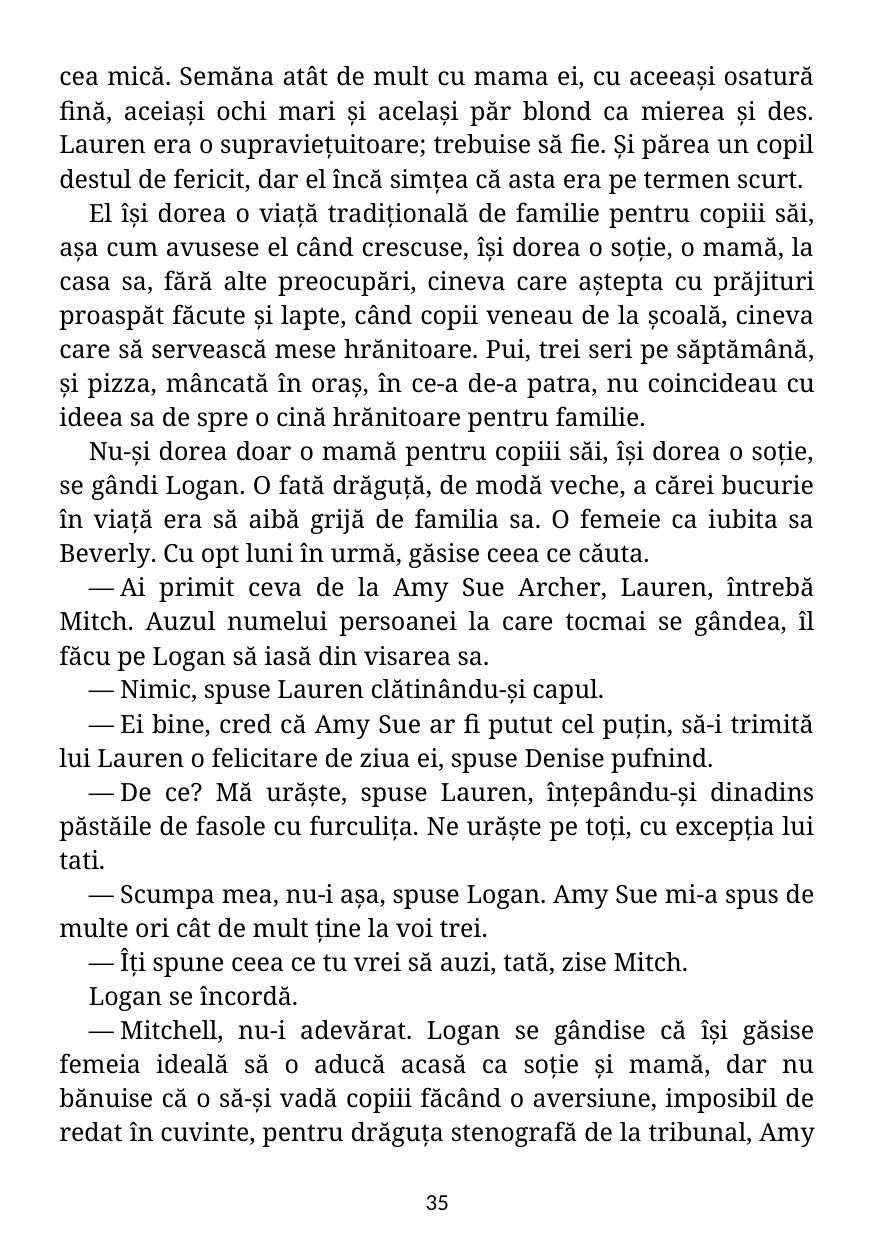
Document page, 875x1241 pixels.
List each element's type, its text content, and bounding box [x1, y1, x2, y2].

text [59, 1013, 815, 1149]
text — Ei bine, cred că Amy Sue ar fi putut cel puţin, să-i trimită lui Lauren o felicitare de ziua ei, spuse Denise pufnind. [59, 706, 815, 774]
text — Ai primit ceva de la Amy Sue Archer, Lauren, întrebă Mitch. Auzul numelui persoanei la care tocmai se gândea, îl făcu pe Logan să iasă din visarea sa. [59, 570, 815, 672]
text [59, 59, 815, 195]
text — Scumpa mea, nu-i aşa, spuse Logan. Amy Sue mi-a spus de multe ori cât de mult ţine la voi trei. [59, 877, 815, 945]
text — Îţi spune ceea ce tu vrei să auzi, tată, zise Mitch. [59, 945, 815, 979]
text Nu-şi dorea doar o mamă pentru copiii săi, îşi dorea o soţie, se gândi Logan. O fată drăguţă, de modă veche, a cărei bucurie în viaţă era să aibă grijă de familia sa. O femeie ca iubita sa Beverly. Cu opt luni în urmă, găsise ceea ce căuta. [59, 434, 815, 570]
text — Nimic, spuse Lauren clătinându-şi capul. [59, 672, 815, 706]
text El îşi dorea o viaţă tradiţională de familie pentru copiii săi, aşa cum avusese el când crescuse, îşi dorea o soţie, o mamă, la casa sa, fără alte preocupări, cineva care aştepta cu prăjituri proaspăt făcute şi lapte, când copii veneau de la şcoală, cineva care să servească mese hrănitoare. Pui, trei seri pe săptămână, şi pizza, mâncată în oraş, în ce-a de-a patra, nu coincideau cu ideea sa de spre o cină hrănitoare pentru familie. [59, 195, 815, 434]
text — De ce? Mă urăşte, spuse Lauren, înţepându-şi dinadins păstăile de fasole cu furculiţa. Ne urăşte pe toţi, cu excepţia lui tati. [59, 774, 815, 877]
text Logan se încordă. [59, 979, 815, 1013]
